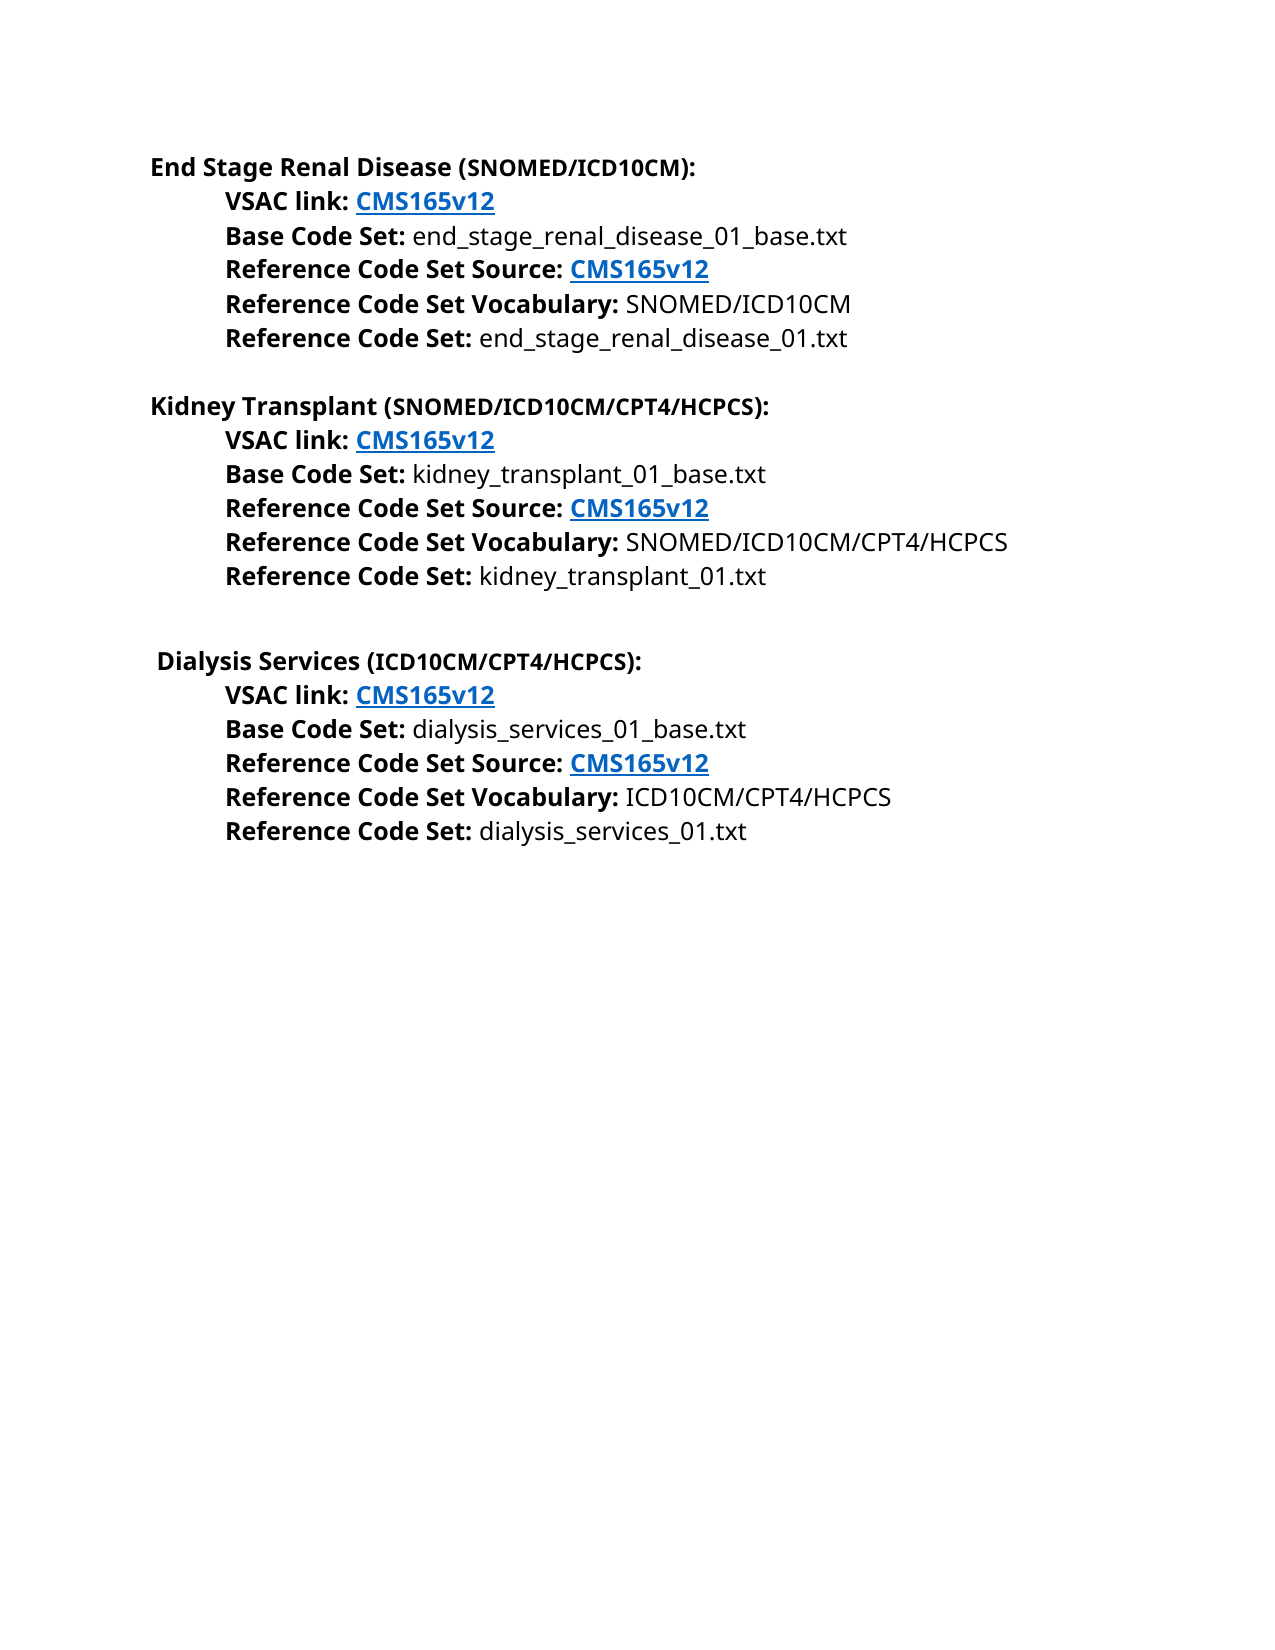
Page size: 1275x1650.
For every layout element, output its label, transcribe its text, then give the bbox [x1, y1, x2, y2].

text End Stage Renal Disease (SNOMED/ICD10CM): [150, 150, 1125, 184]
text Dialysis Services (ICD10CM/CPT4/HCPCS): [150, 643, 1125, 677]
text VSAC link: CMS165v12 [150, 422, 1125, 457]
text Reference Code Set: end_stage_renal_disease_01.txt [225, 320, 1125, 354]
text Reference Code Set Source: CMS165v12 [150, 491, 1125, 525]
text Base Code Set: kidney_transplant_01_base.txt [150, 457, 1125, 491]
text Kidney Transplant (SNOMED/ICD10CM/CPT4/HCPCS): [150, 388, 1125, 422]
text Reference Code Set Vocabulary: SNOMED/ICD10CM [225, 286, 1125, 320]
text Reference Code Set: kidney_transplant_01.txt [225, 559, 1125, 593]
text VSAC link: CMS165v12 [150, 677, 1125, 711]
text Base Code Set: end_stage_renal_disease_01_base.txt [150, 218, 1125, 252]
text Reference Code Set Source: CMS165v12 [150, 745, 1125, 779]
text VSAC link: CMS165v12 [150, 184, 1125, 218]
text Reference Code Set Vocabulary: SNOMED/ICD10CM/CPT4/HCPCS [225, 525, 1125, 559]
text Reference Code Set Source: CMS165v12 [150, 252, 1125, 286]
text Base Code Set: dialysis_services_01_base.txt [150, 711, 1125, 745]
text Reference Code Set Vocabulary: ICD10CM/CPT4/HCPCS [225, 779, 1125, 813]
text Reference Code Set: dialysis_services_01.txt [225, 813, 1125, 848]
